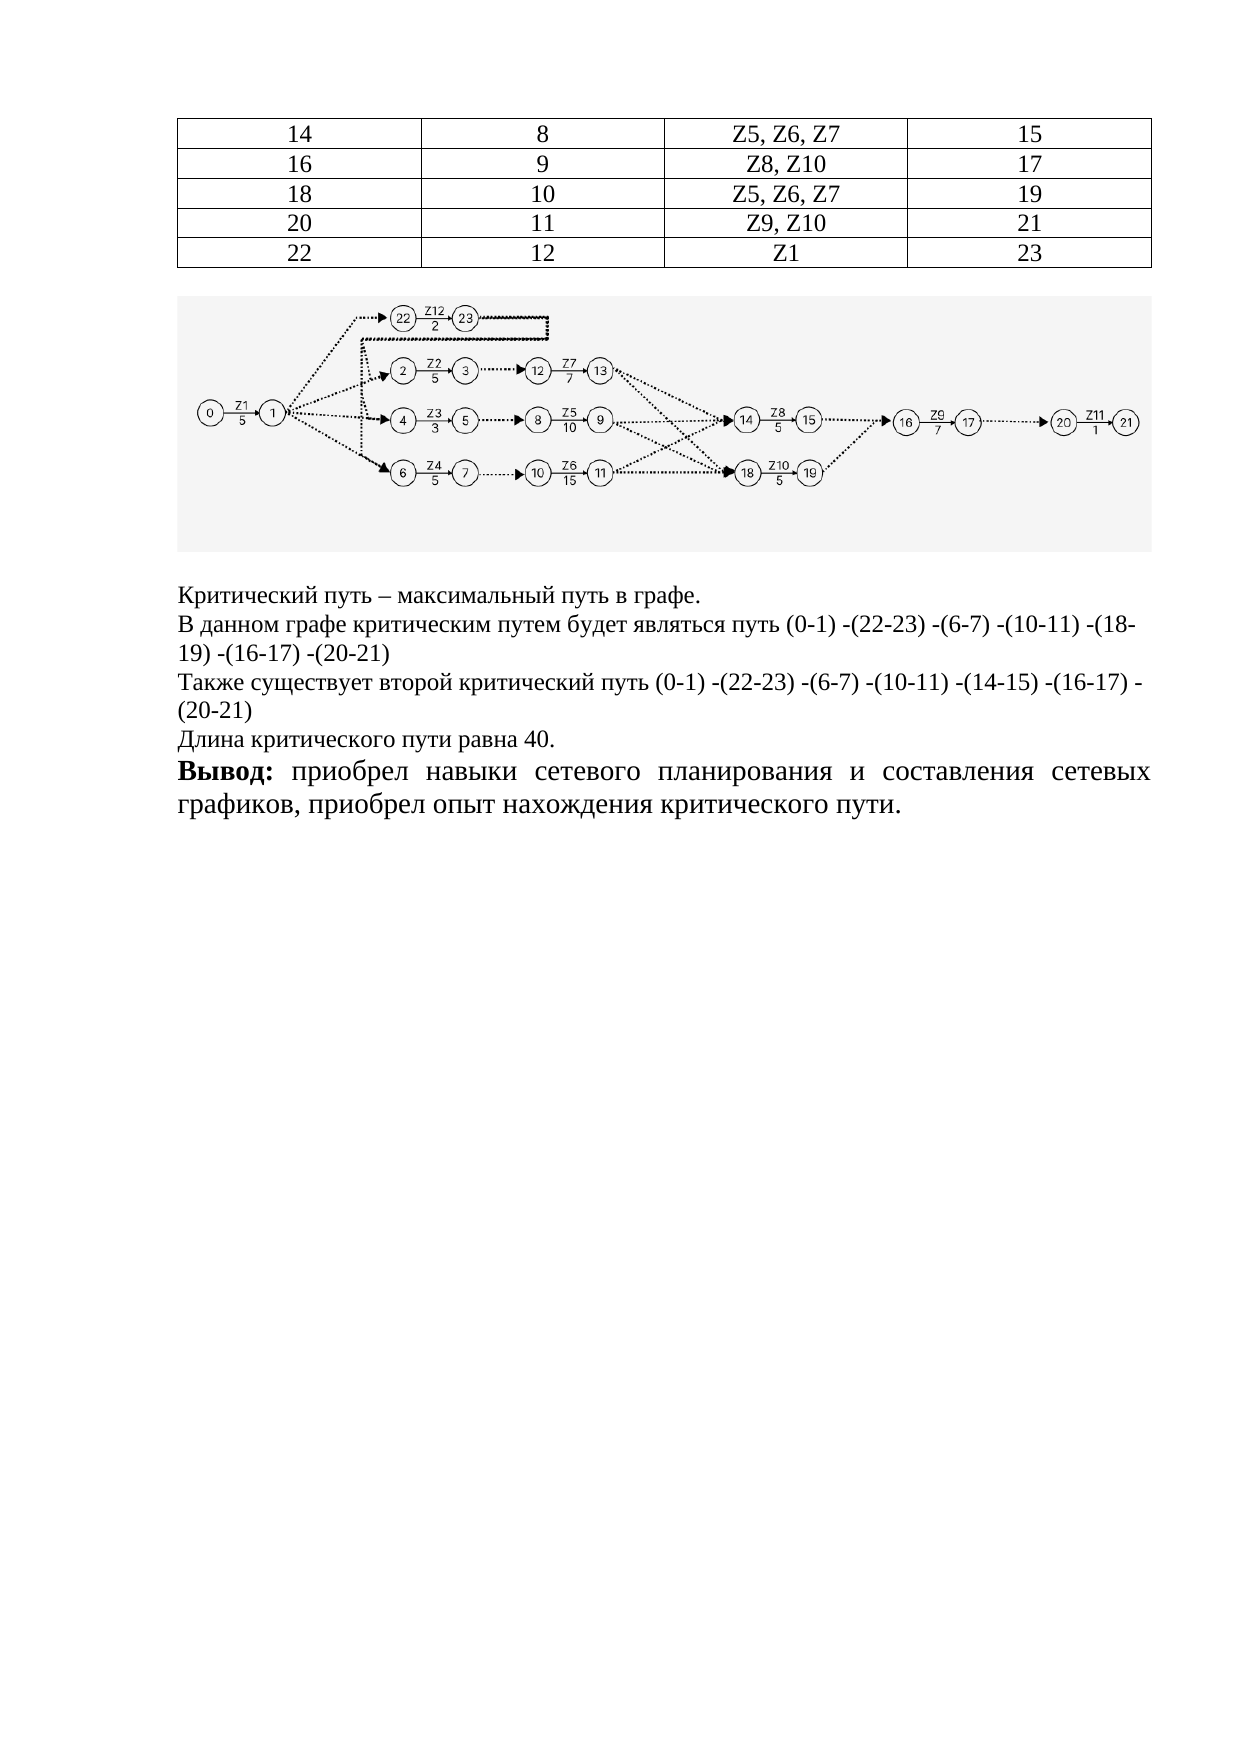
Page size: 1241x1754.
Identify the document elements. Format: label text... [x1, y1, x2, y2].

table_cell 14 [178, 119, 421, 148]
text Вывод: приобрел навыки сетевого планирования и составления сетевых графиков, приобрел опыт нахождения критического пути. [177, 753, 1152, 820]
table_cell 19 [908, 179, 1151, 207]
text В данном графе критическим путем будет являться путь (0-1) -(22-23) -(6-7) -(10-11) -(18-19) -(16-17) -(20-21) [177, 609, 1152, 667]
table_cell 15 [908, 119, 1151, 148]
text Также существует второй критический путь (0-1) -(22-23) -(6-7) -(10-11) -(14-15) -(16-17) -(20-21) [177, 667, 1152, 724]
table_cell 8 [422, 119, 664, 148]
picture [177, 296, 1152, 552]
table_cell Z8, Z10 [665, 149, 907, 178]
table_cell 18 [178, 179, 421, 207]
table_cell 11 [422, 209, 664, 237]
table_cell Z5, Z6, Z7 [665, 119, 907, 148]
table_cell 22 [178, 238, 421, 267]
text Длина критического пути равна 40. [177, 724, 1152, 753]
table_cell 12 [422, 238, 664, 267]
table_cell Z1 [665, 238, 907, 267]
table_cell 23 [908, 238, 1151, 267]
table_cell 17 [908, 149, 1151, 178]
table_cell Z9, Z10 [665, 209, 907, 237]
table_cell 20 [178, 209, 421, 237]
text Критический путь – максимальный путь в графе. [177, 581, 1152, 609]
table_cell 16 [178, 149, 421, 178]
table_cell Z5, Z6, Z7 [665, 179, 907, 207]
table_cell 9 [422, 149, 664, 178]
table_cell 21 [908, 209, 1151, 237]
table_cell 10 [422, 179, 664, 207]
